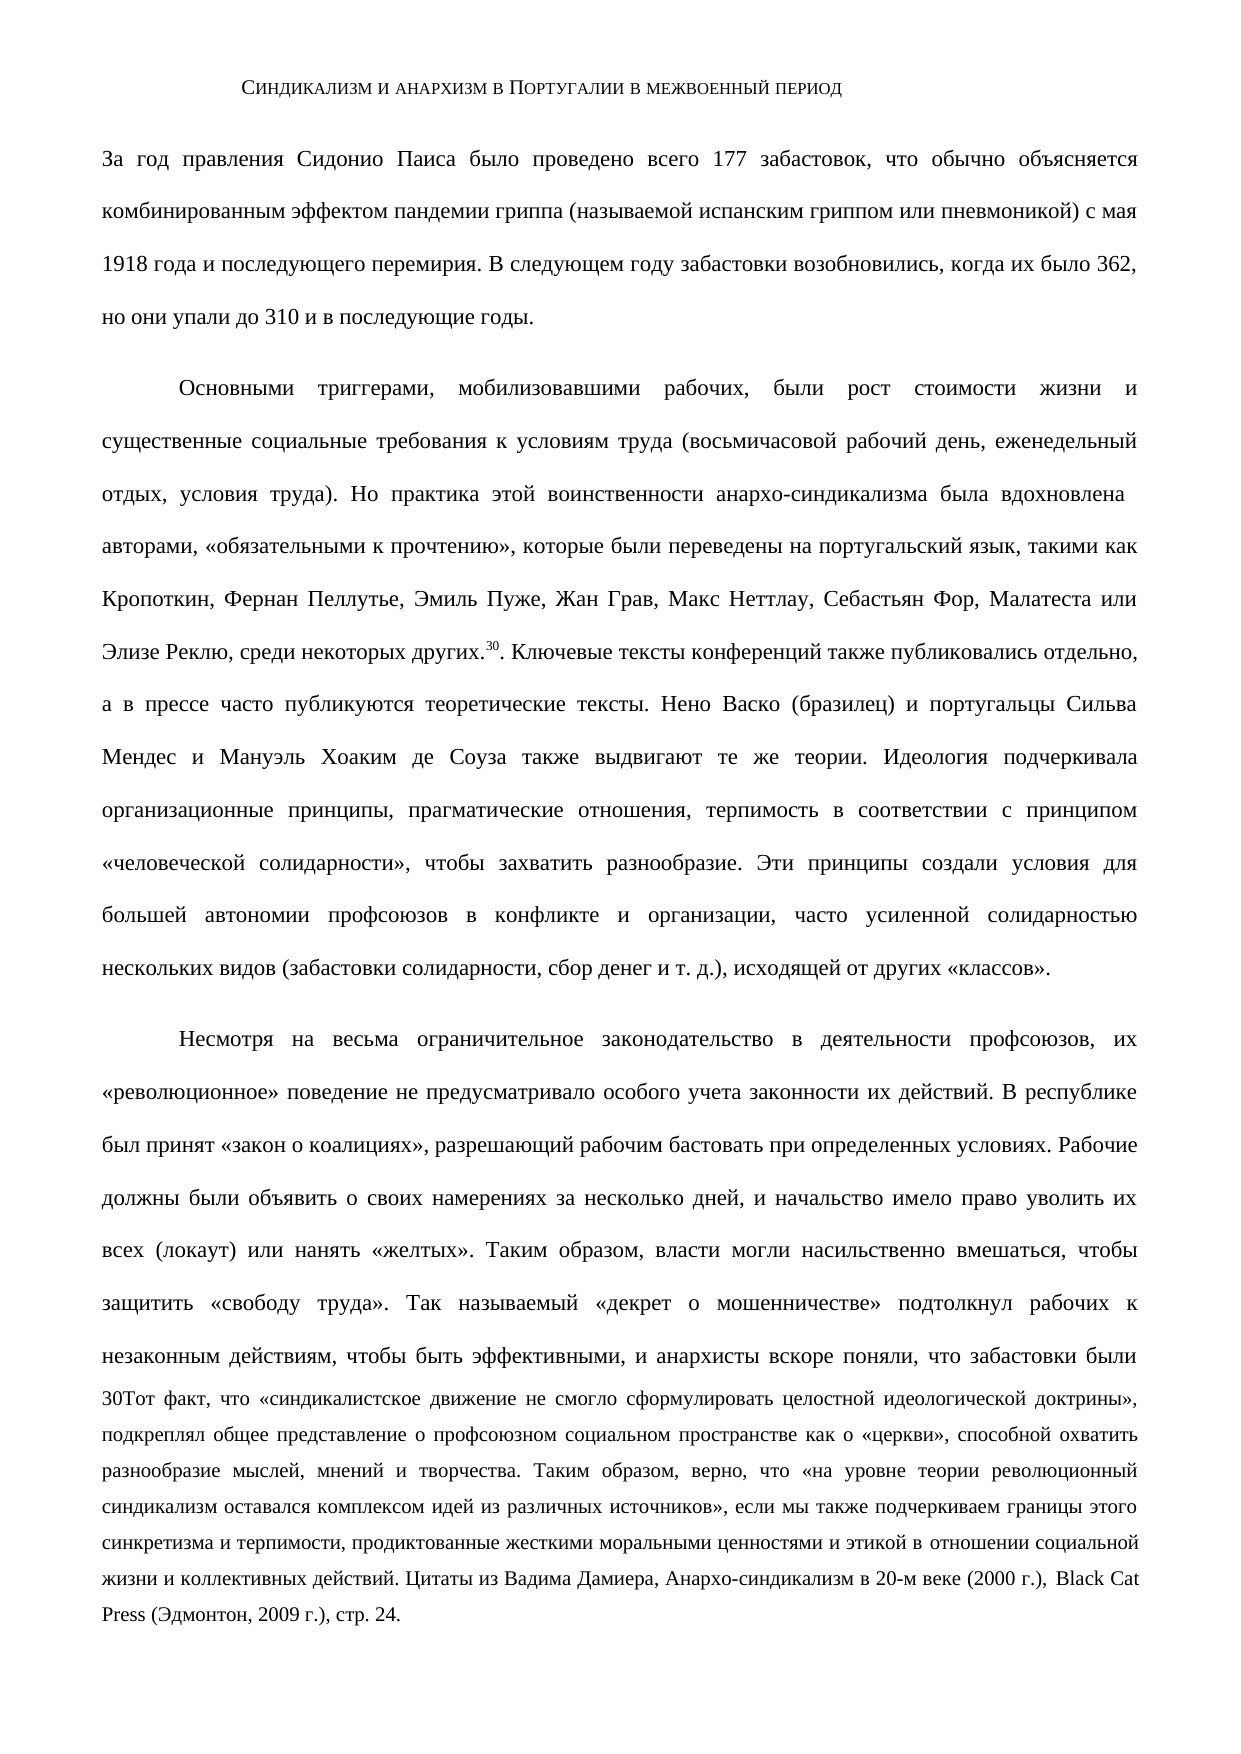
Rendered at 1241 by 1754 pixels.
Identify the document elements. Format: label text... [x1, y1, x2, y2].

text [102, 1025, 1139, 1368]
text За год правления Сидонио Паиса было проведено всего 177 забастовок, что обычно объясняется комбинированным эффектом пандемии гриппа (называемой испанским гриппом или пневмоникой) с мая 1918 года и последующего перемирия. В следующем году забастовки возобновились, когда их было 362, но они упали до 310 и в последующие годы. [102, 144, 1139, 329]
text Основными триггерами, мобилизовавшими рабочих, были рост стоимости жизни и существенные социальные требования к условиям труда (восьмичасовой рабочий день, еженедельный отдых, условия труда). Но практика этой воинственности анархо-синдикализма была вдохновлена ​​​​авторами, «обязательными к прочтению», которые были переведены на португальский язык, такими как Кропоткин, Фернан Пеллутье, Эмиль Пуже, Жан Грав, Макс Неттлау, Себастьян Фор, Малатеста или Элизе Реклю, среди некоторых других.. Ключевые тексты конференций также публиковались отдельно, а в прессе часто публикуются теоретические тексты. Нено Васко (бразилец) и португальцы Сильва Мендес и Мануэль Хоаким де Соуза также выдвигают те же теории. Идеология подчеркивала организационные принципы, прагматические отношения, терпимость в соответствии с принципом «человеческой солидарности», чтобы захватить разнообразие. Эти принципы создали условия для большей автономии профсоюзов в конфликте и организации, часто усиленной солидарностью нескольких видов (забастовки солидарности, сбор денег и т. д.), исходящей от других «классов». [102, 374, 1139, 980]
